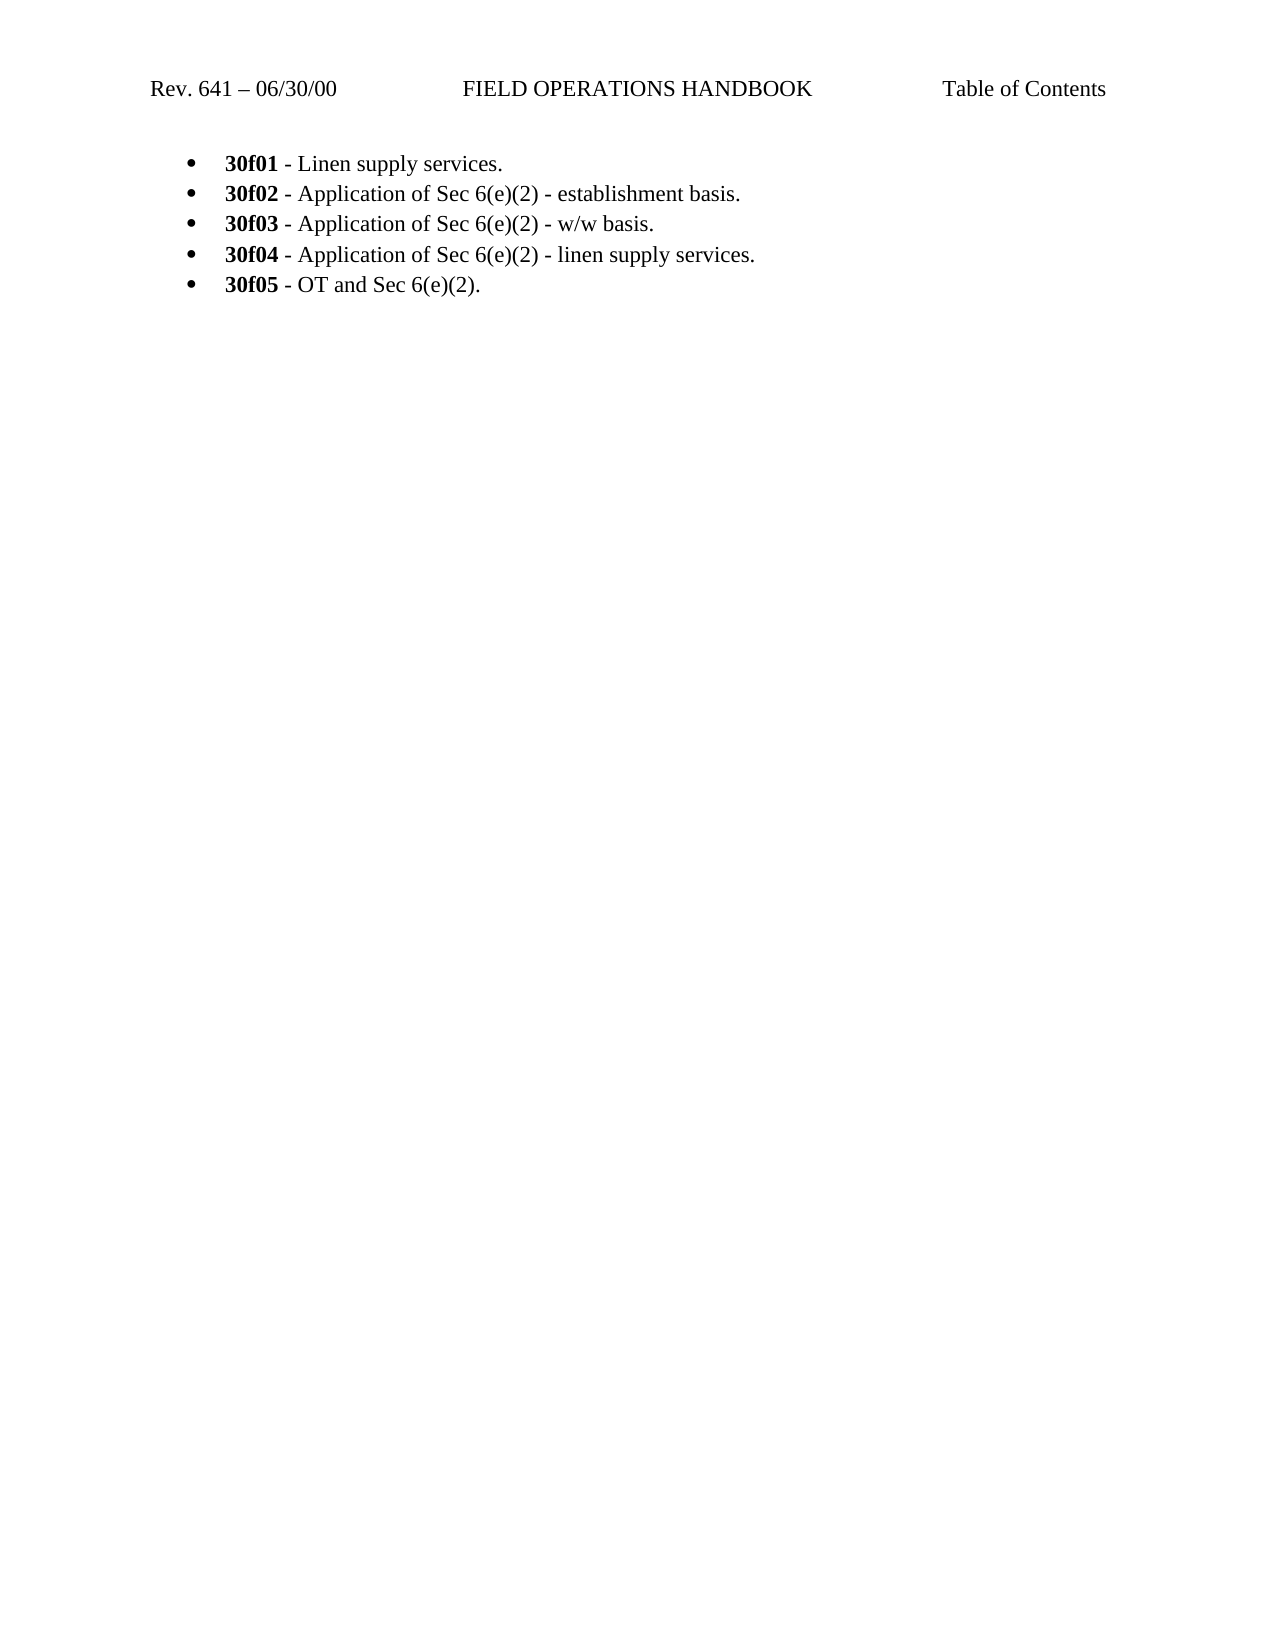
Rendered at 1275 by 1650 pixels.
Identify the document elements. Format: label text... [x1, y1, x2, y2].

list 30f05 - OT and Sec 6(e)(2). [187, 271, 1125, 297]
list 30f02 - Application of Sec 6(e)(2) - establishment basis. [187, 180, 1125, 207]
list 30f01 - Linen supply services. [187, 150, 1125, 176]
list 30f04 - Application of Sec 6(e)(2) - linen supply services. [187, 241, 1125, 267]
list 30f03 - Application of Sec 6(e)(2) - w/w basis. [187, 210, 1125, 237]
